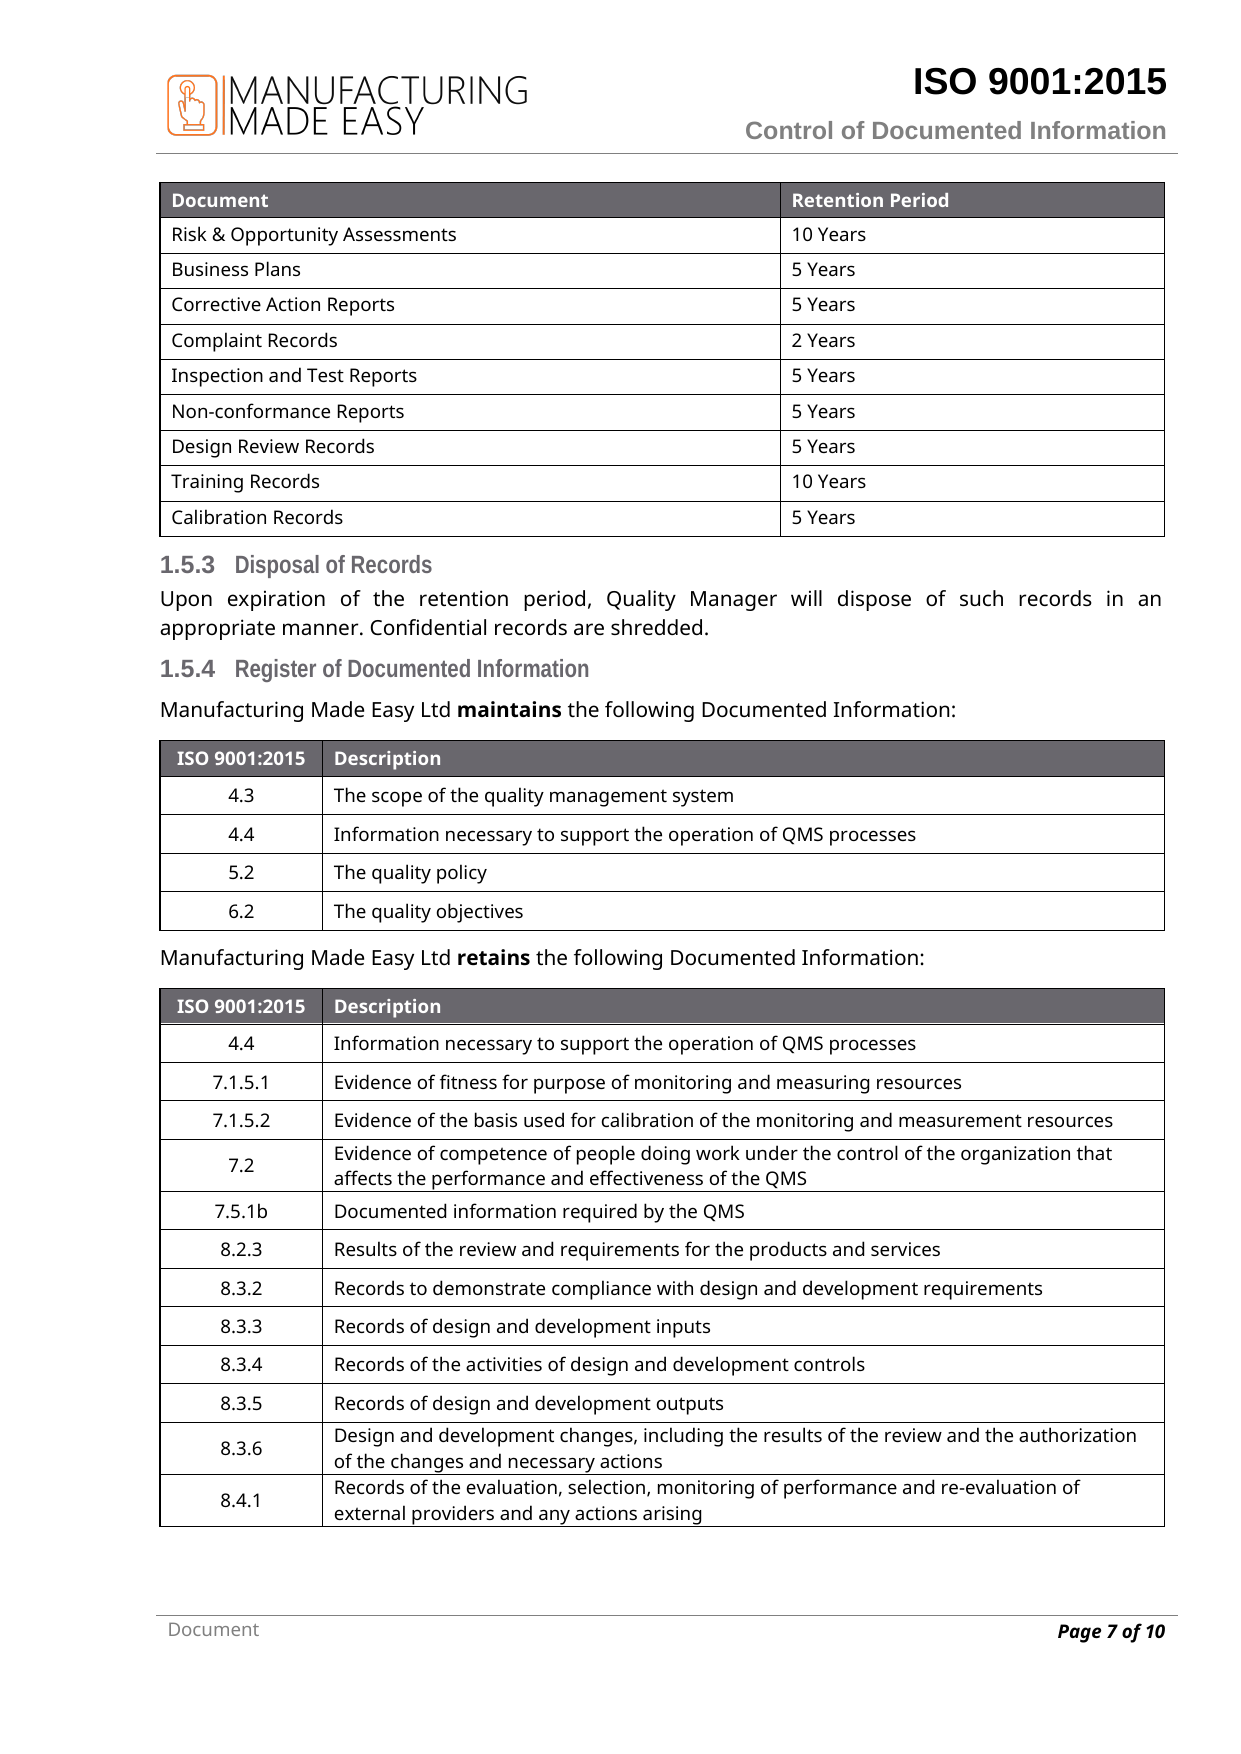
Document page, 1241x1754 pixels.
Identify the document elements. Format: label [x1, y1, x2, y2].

picture [167, 59, 540, 153]
